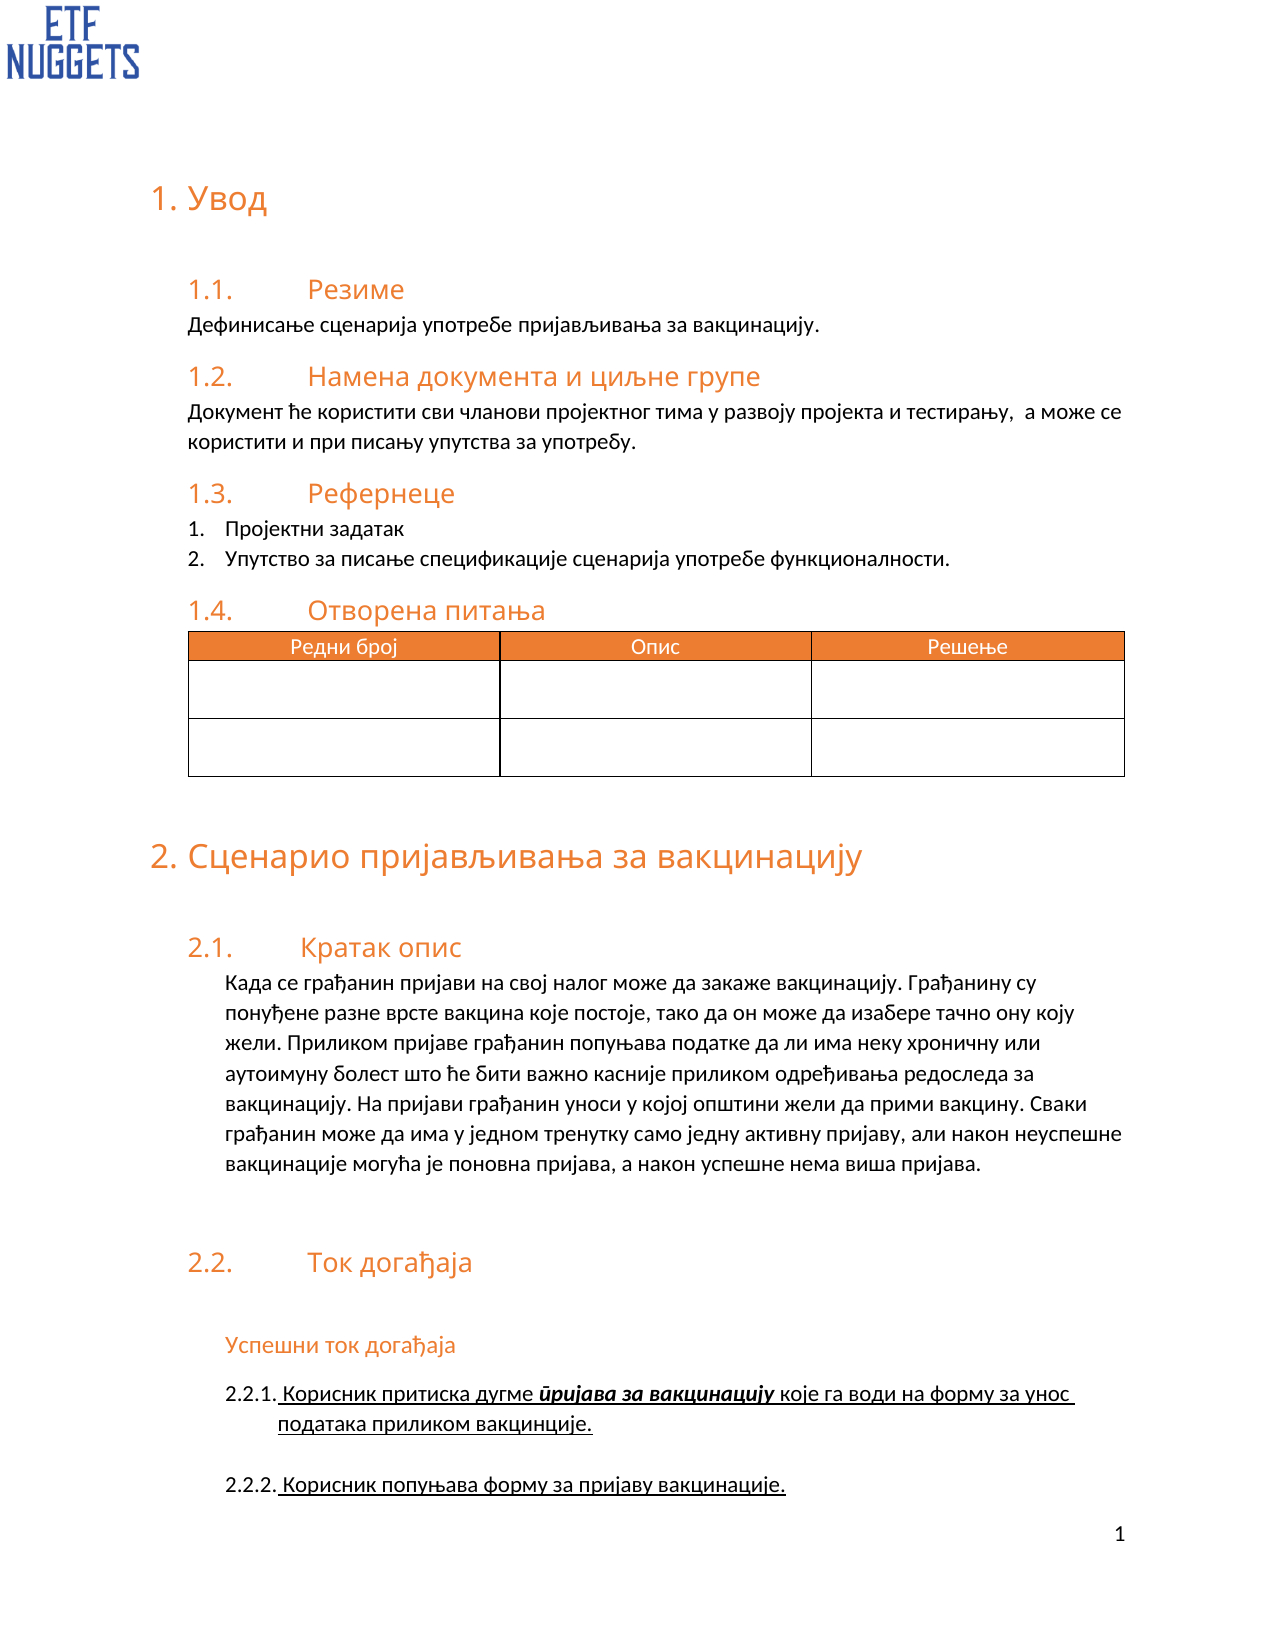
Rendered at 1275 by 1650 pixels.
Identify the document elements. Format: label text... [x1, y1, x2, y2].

list Пројектни задатак [187, 514, 1125, 542]
subtitle Сценарио пријављивања за вакцинацију [150, 832, 1125, 878]
subtitle Увод [150, 175, 1125, 220]
table_cell [189, 661, 499, 718]
subtitle Ток догађаја [187, 1243, 1125, 1280]
subtitle Рефернеце [187, 474, 1125, 511]
list Корисник притиска дугме пријава за вакцинацију које га води на форму за унос података приликом вакцинције. [225, 1379, 1125, 1437]
subtitle Отворена питања [187, 591, 1125, 628]
table_cell [189, 719, 499, 776]
table_cell [501, 661, 811, 718]
subtitle Кратак опис [187, 928, 1125, 965]
list Корисник попуњава форму за пријаву вакцинације. [225, 1470, 1125, 1498]
table_header Решење [812, 632, 1124, 660]
table_header Опис [501, 632, 811, 660]
table_header Редни број [189, 632, 499, 660]
picture [0, 0, 144, 82]
subtitle Намена документа и циљне групе [187, 357, 1125, 394]
table_cell [812, 719, 1124, 776]
text Дефинисање сценарија употребе пријављивања за вакцинацију. [187, 311, 1125, 339]
list Када се грађанин пријави на свој налог може да закаже вакцинацију. Грађанину су понуђене разне врсте вакцина које постоје, тако да он може да изабере тачно ону коју жели. Приликом пријаве грађанин попуњава податке да ли има неку хроничну или аутоимуну болест што ће бити важно касније приликом одређивања редоследа за вакцинацију. На пријави грађанин уноси у којој општини жели да прими вакцину. Сваки грађанин може да има у једном тренутку само једну активну пријаву, али након неуспешне вакцинације могућа је поновна пријава, а након успешне нема виша пријава. [225, 968, 1125, 1177]
text Успешни ток догађаја [225, 1330, 1125, 1360]
list Упутство за писање спецификације сценарија употребе функционалности. [187, 544, 1125, 572]
text Документ ће користити сви чланови пројектног тима у развоју пројекта и тестирању, а може се користити и при писању упутства за употребу. [187, 397, 1125, 456]
subtitle Резиме [187, 271, 1125, 308]
table_cell [501, 719, 811, 776]
table_cell [812, 661, 1124, 718]
